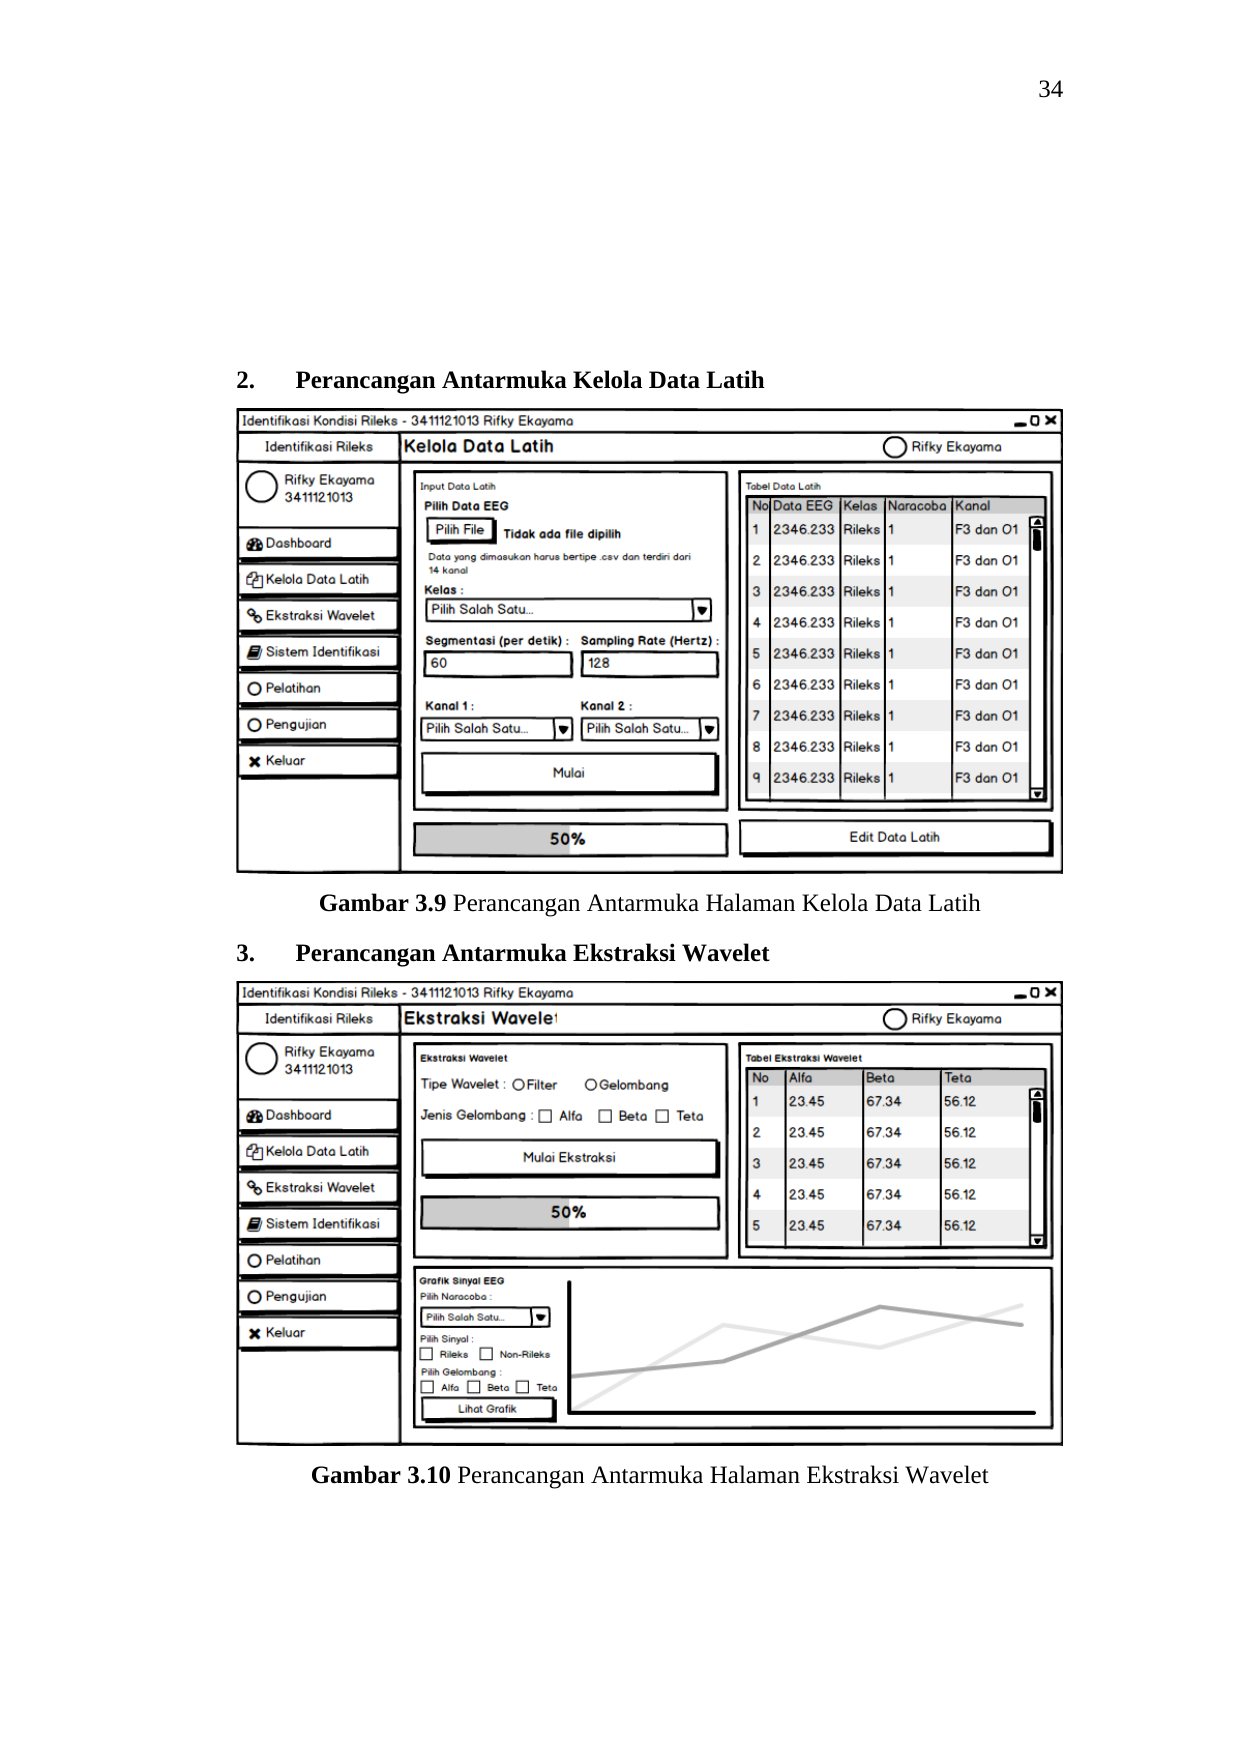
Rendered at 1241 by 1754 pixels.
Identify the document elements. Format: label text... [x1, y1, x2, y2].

picture [236, 981, 1063, 1446]
list Perancangan Antarmuka Ekstraksi Wavelet [236, 938, 1063, 967]
list Perancangan Antarmuka Kelola Data Latih [236, 366, 1063, 394]
text Gambar 3.10 Perancangan Antarmuka Halaman Ekstraksi Wavelet [236, 1460, 1063, 1489]
text Gambar 3.9 Perancangan Antarmuka Halaman Kelola Data Latih [236, 888, 1063, 917]
picture [236, 408, 1063, 874]
